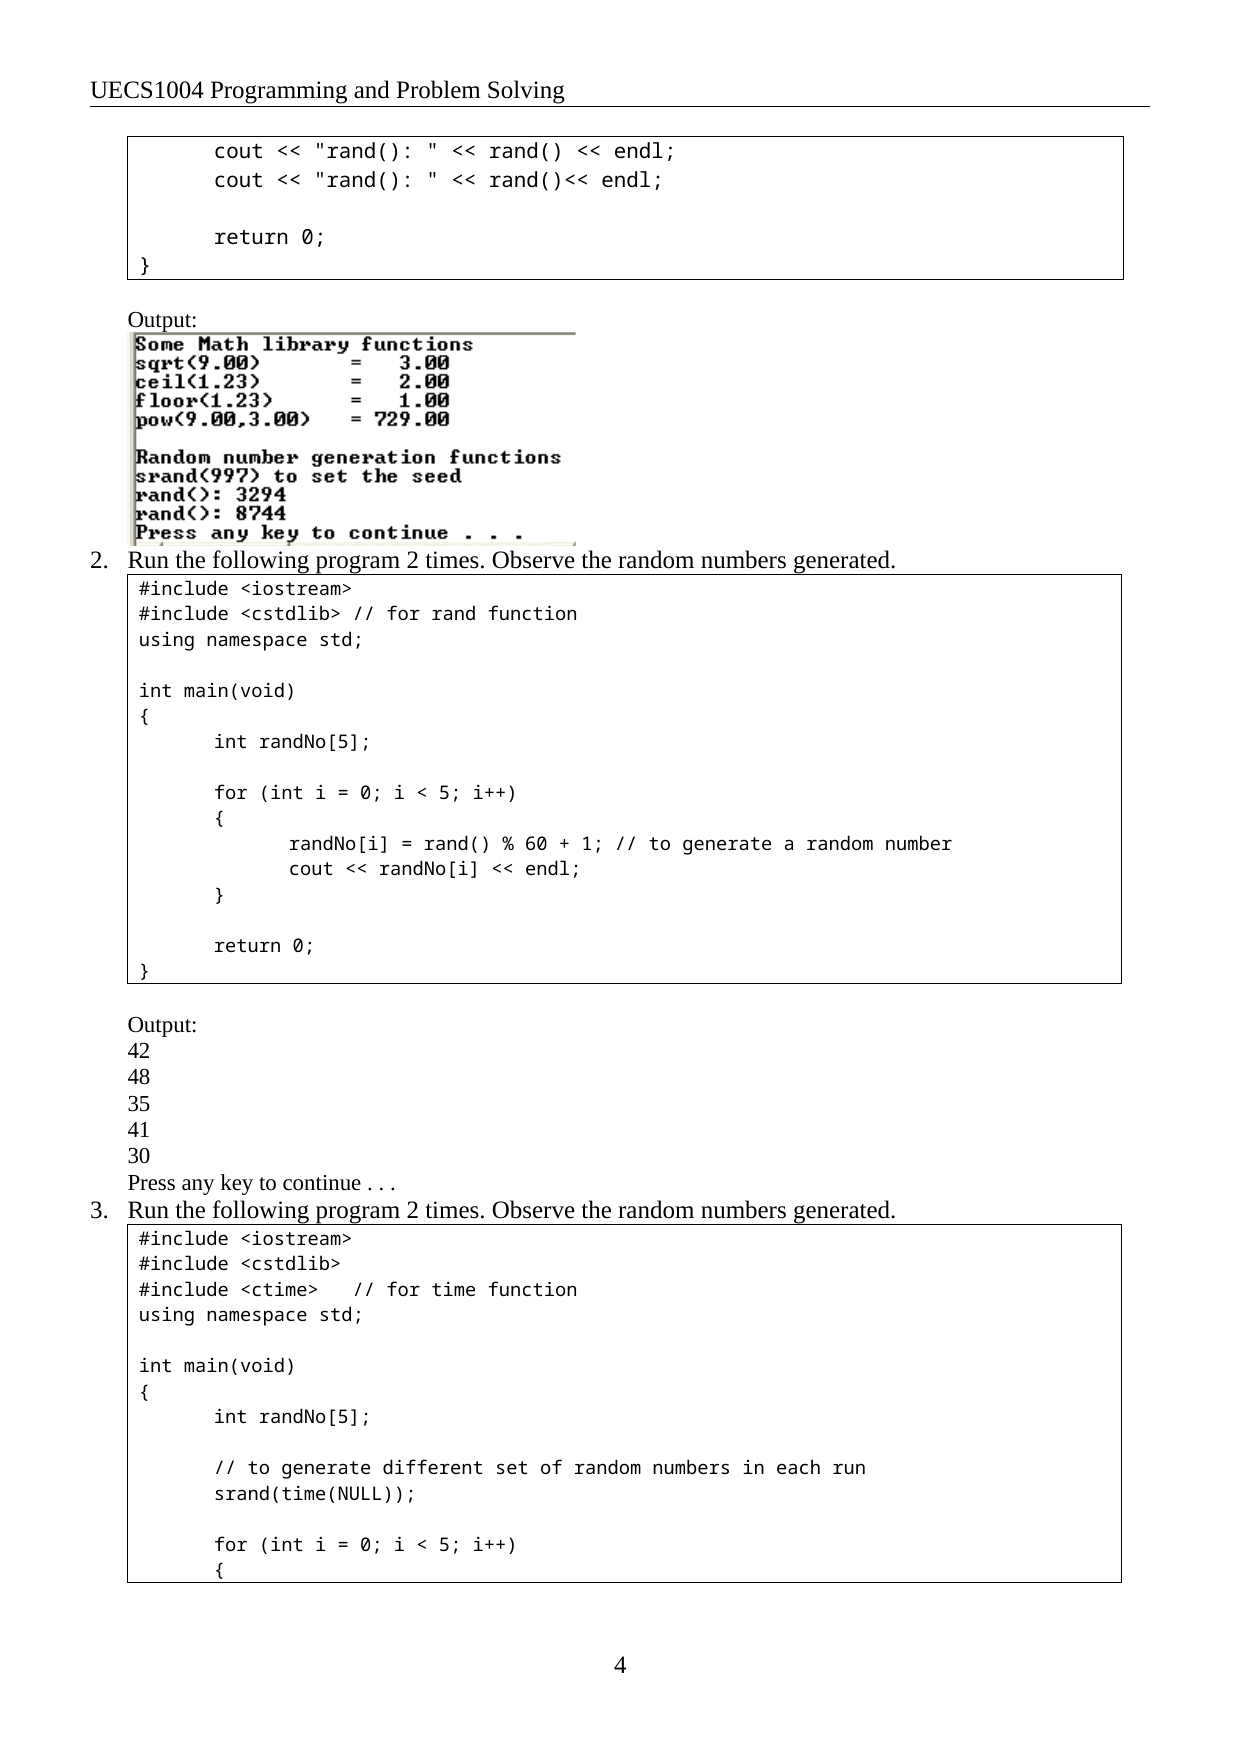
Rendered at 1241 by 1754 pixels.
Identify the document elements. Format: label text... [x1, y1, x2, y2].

list 41 [127, 1116, 1150, 1142]
list Output: 42 [127, 1011, 1150, 1063]
list 35 [127, 1090, 1150, 1116]
list Run the following program 2 times. Observe the random numbers generated. [90, 545, 1150, 574]
list Run the following program 2 times. Observe the random numbers generated. [90, 1195, 1150, 1224]
table_header #include <iostream> #include <cstdlib> // for rand function using namespace std; int main(void) { int randNo[5]; for (int i = 0; i < 5; i++) { randNo[i] = rand() % 60 + 1; // to generate a random number cout << randNo[i] << endl; } return 0; } [128, 575, 1121, 983]
list Press any key to continue . . . [127, 1169, 1150, 1195]
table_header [128, 137, 1123, 279]
list 30 [127, 1142, 1150, 1169]
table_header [128, 1225, 1121, 1582]
list 48 [127, 1063, 1150, 1090]
list Output: [127, 306, 1150, 545]
